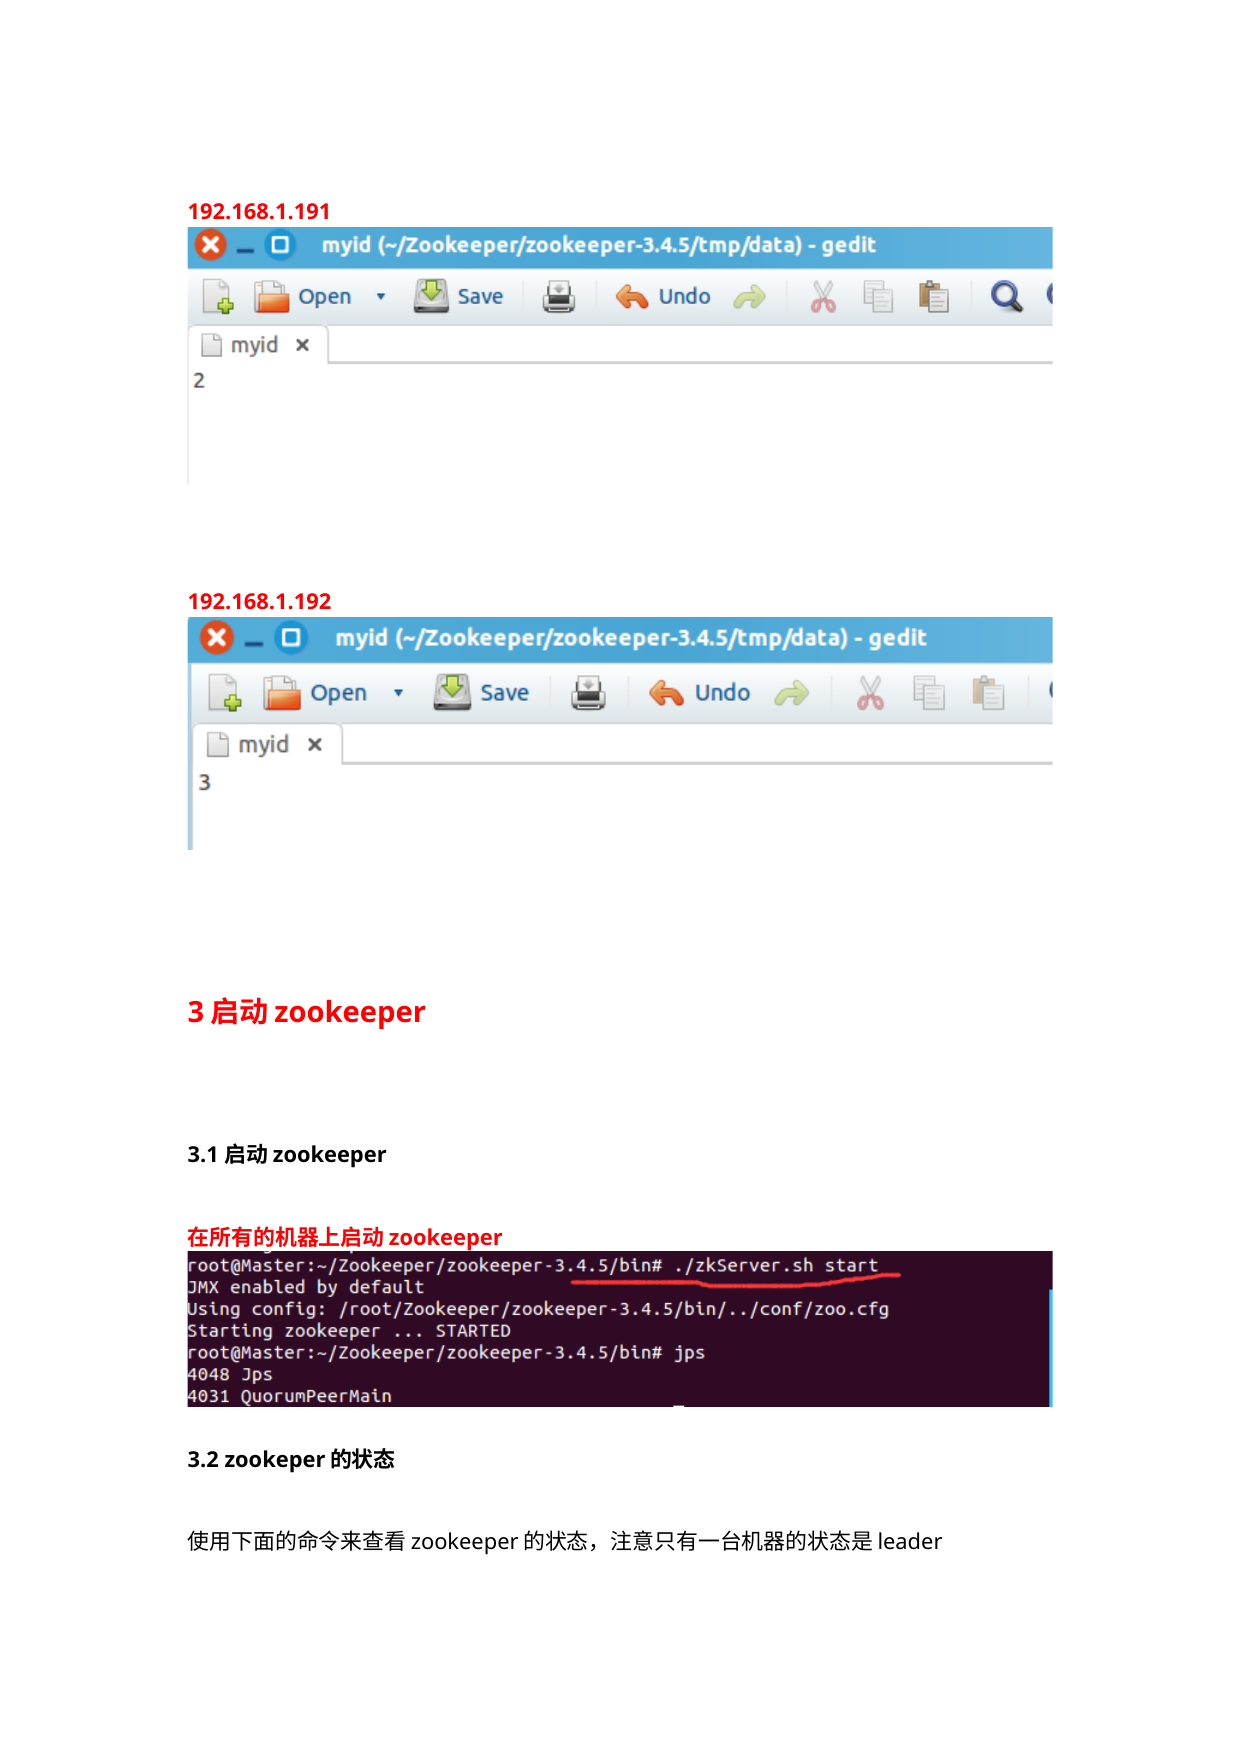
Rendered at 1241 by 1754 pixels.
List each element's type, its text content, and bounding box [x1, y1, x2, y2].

text 使用下面的命令来查看zookeeper的状态，注意只有一台机器的状态是leader [187, 1524, 1053, 1556]
picture [187, 1251, 1053, 1407]
text 192.168.1.191 [187, 194, 1053, 227]
text 在所有的机器上启动zookeeper [187, 1219, 1053, 1251]
subtitle 3启动zookeeper [187, 977, 1053, 1042]
text 192.168.1.192 [187, 584, 1053, 617]
picture [187, 227, 1053, 485]
picture [187, 617, 1053, 850]
subtitle 3.2 zookeper的状态 [187, 1441, 1053, 1474]
subtitle 3.1 启动zookeeper [187, 1136, 1053, 1169]
